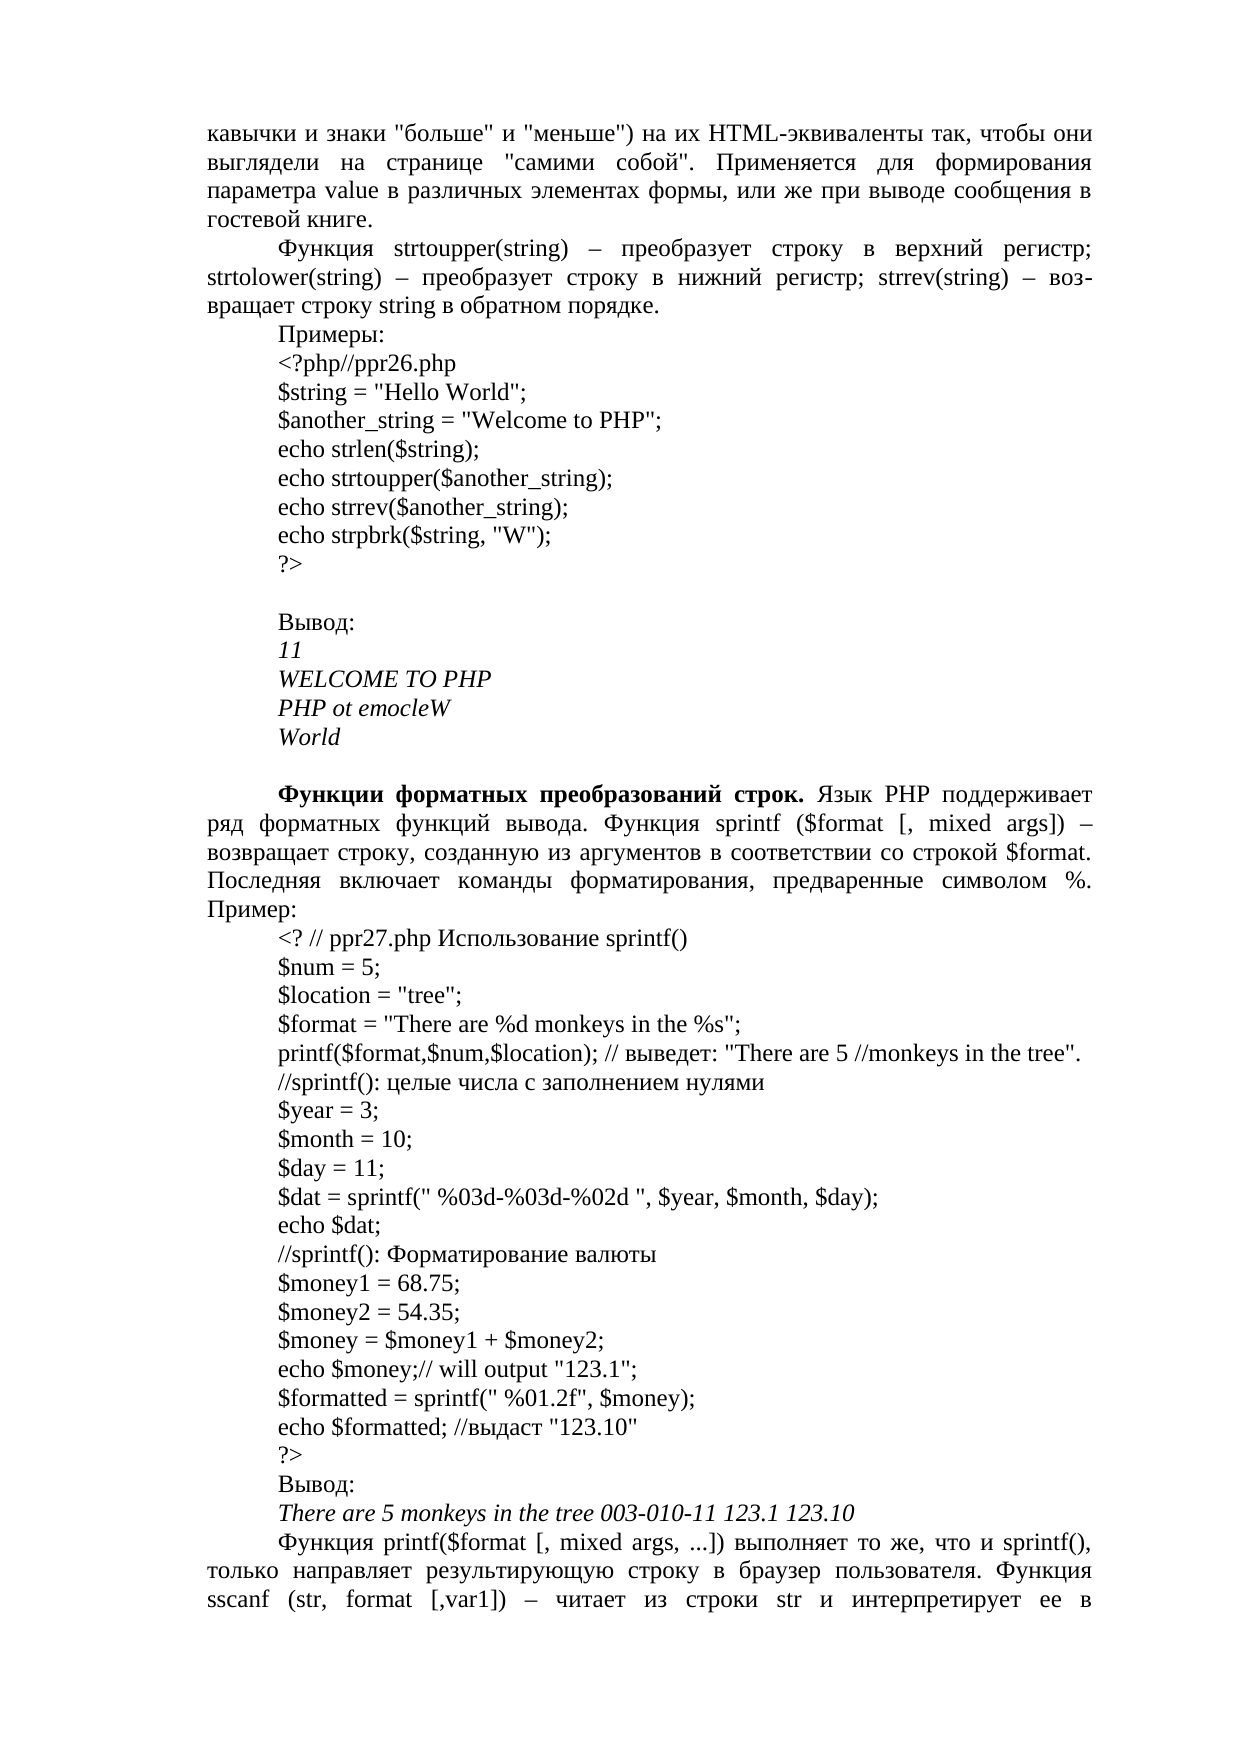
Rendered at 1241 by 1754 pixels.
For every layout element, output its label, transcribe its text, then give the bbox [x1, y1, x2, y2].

text PHP ot emocleW [207, 693, 1093, 722]
text $location = "tree"; [207, 981, 1093, 1009]
text Функции форматных преобразований строк. Язык PHP поддерживает ряд форматных функций вывода. Функция sprintf ($format [, mixed args]) – возвращает строку, созданную из аргументов в соответствии со строкой $format. Последняя включает команды форматирования, предваренные символом %. Пример: [207, 779, 1093, 923]
text $money1 = 68.75; [207, 1268, 1093, 1297]
text $month = 10; [207, 1124, 1093, 1153]
text Функция strtoupper(string) – преобразует строку в верхний регистр; strtolower(string) – преобразует строку в нижний регистр; strrev(string) – возвращает строку string в обратном порядке. [207, 233, 1093, 319]
text $day = 11; [207, 1153, 1093, 1182]
text printf($format,$num,$location); // выведет: "There are 5 //monkeys in the tree". [207, 1038, 1093, 1067]
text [207, 118, 1093, 233]
text WELCOME TO PHP [207, 664, 1093, 693]
text $year = 3; [207, 1096, 1093, 1124]
text echo strlen($string); [207, 434, 1093, 463]
text echo strrev($another_string); [207, 492, 1093, 521]
text echo $money;// will output "123.1"; [207, 1354, 1093, 1383]
text $format = "There are %d monkeys in the %s"; [207, 1009, 1093, 1038]
text ?> [207, 549, 1093, 578]
text Вывод: [207, 607, 1093, 636]
text echo $dat; [207, 1211, 1093, 1239]
text ?> [207, 1441, 1093, 1469]
text echo strpbrk($string, "W"); [207, 521, 1093, 549]
text World [207, 722, 1093, 751]
text $num = 5; [207, 952, 1093, 981]
text There are 5 monkeys in the tree 003-010-11 123.1 123.10 [207, 1498, 1093, 1527]
text Вывод: [207, 1469, 1093, 1498]
text Примеры: [207, 319, 1093, 348]
text 11 [207, 636, 1093, 664]
text echo $formatted; //выдаст "123.10" [207, 1412, 1093, 1441]
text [207, 1527, 1093, 1613]
text $money2 = 54.35; [207, 1297, 1093, 1326]
text echo strtoupper($another_string); [207, 463, 1093, 492]
text $money = $money1 + $money2; [207, 1326, 1093, 1354]
text <?php//ppr26.php [207, 348, 1093, 377]
text //sprintf(): целые числа с заполнением нулями [207, 1067, 1093, 1096]
text $formatted = sprintf(" %01.2f", $money); [207, 1383, 1093, 1412]
text $another_string = "Welcome to PHP"; [207, 406, 1093, 434]
text //sprintf(): Форматирование валюты [207, 1239, 1093, 1268]
text $string = "Hello World"; [207, 377, 1093, 406]
text <? // ppr27.php Использование sprintf() [207, 923, 1093, 952]
text $dat = sprintf(" %03d-%03d-%02d ", $year, $month, $day); [207, 1182, 1093, 1211]
